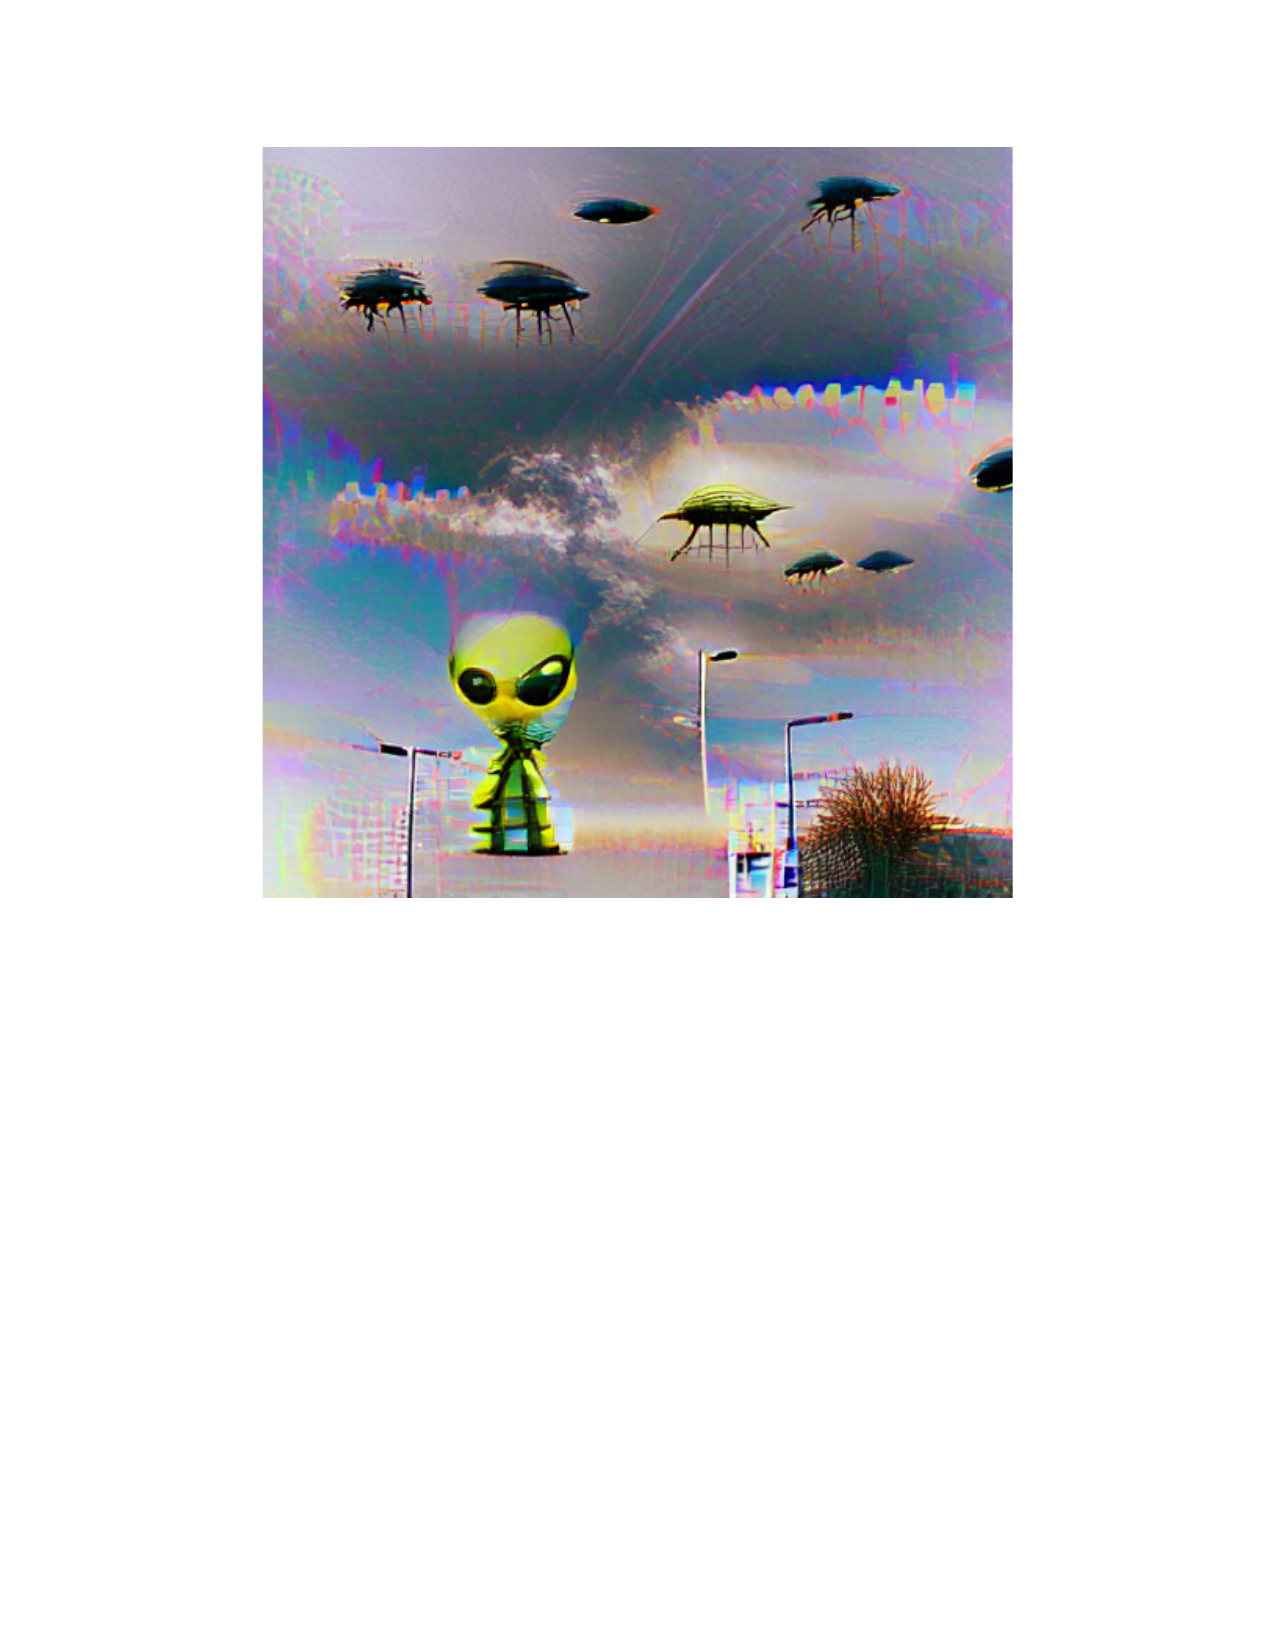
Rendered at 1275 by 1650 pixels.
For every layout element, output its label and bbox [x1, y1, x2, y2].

picture [262, 147, 1013, 898]
